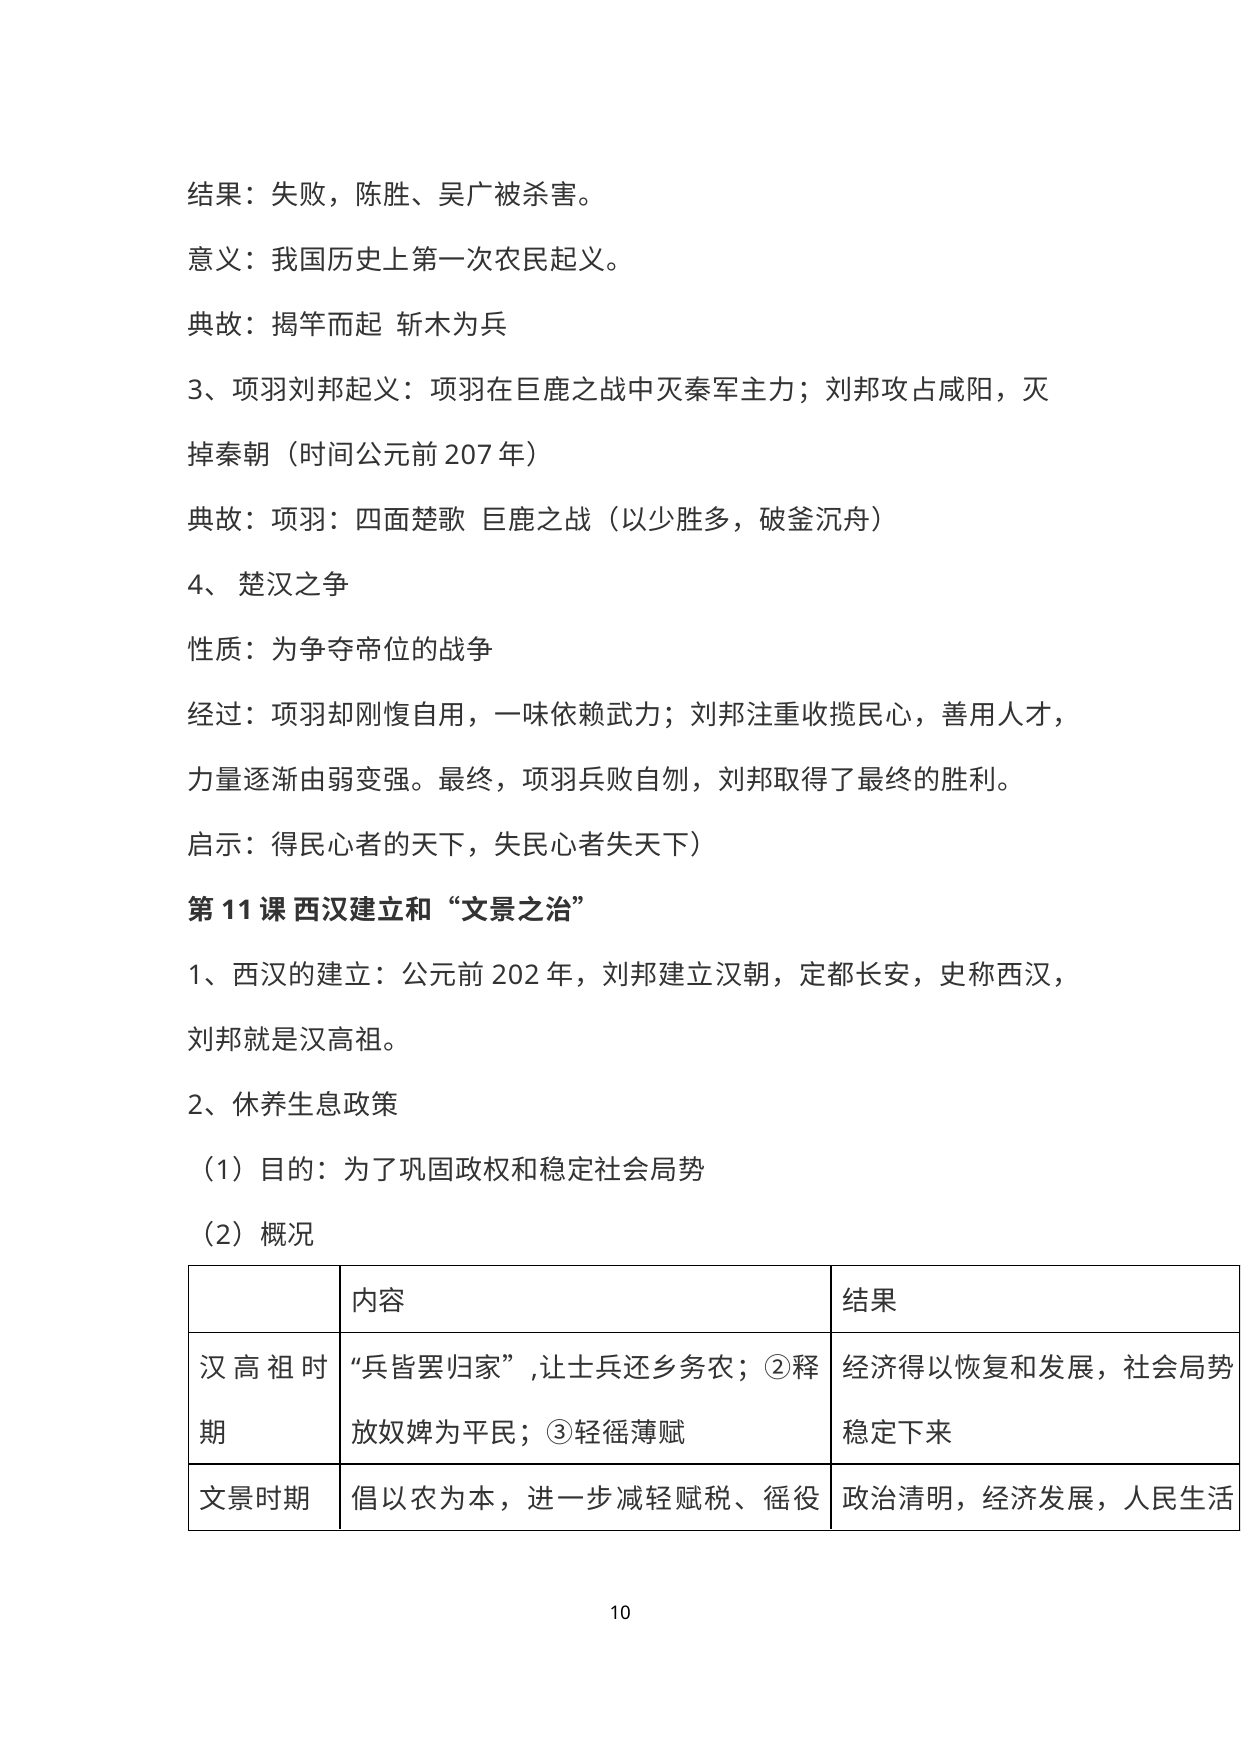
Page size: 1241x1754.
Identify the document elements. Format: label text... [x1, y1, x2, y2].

table_cell “兵皆罢归家”,让士兵还乡务农；②释放奴婢为平民；③轻徭薄赋 [341, 1333, 830, 1463]
text 结果：失败，陈胜、吴广被杀害。 [187, 160, 1053, 225]
table_header 内容 [341, 1266, 830, 1331]
text （2）概况 [187, 1200, 1053, 1265]
table_cell 经济得以恢复和发展，社会局势稳定下来 [832, 1333, 1239, 1463]
table_cell 倡以农为本，进一步减轻赋税、徭役②重视“以德化民”，废除严刑峻法，③勤俭治国 [341, 1465, 830, 1529]
table_cell 文景时期 [189, 1465, 339, 1529]
table_header [189, 1266, 339, 1331]
text 意义：我国历史上第一次农民起义。 [187, 225, 1053, 290]
text 第11课 西汉建立和“文景之治” [187, 875, 1053, 940]
text 启示：得民心者的天下，失民心者失天下） [187, 810, 1053, 875]
text 4、 楚汉之争 [187, 550, 1053, 615]
table_cell 汉高祖时期 [189, 1333, 339, 1463]
text 1、西汉的建立：公元前202年，刘邦建立汉朝，定都长安，史称西汉，刘邦就是汉高祖。 [187, 940, 1053, 1070]
text 2、休养生息政策 [187, 1070, 1053, 1135]
text 经过：项羽却刚愎自用，一味依赖武力；刘邦注重收揽民心，善用人才，力量逐渐由弱变强。最终，项羽兵败自刎，刘邦取得了最终的胜利。 [187, 680, 1053, 810]
table_cell 政治清明，经济发展，人民生活安定，国库充盈，国力增强，史称文景之治 [832, 1465, 1239, 1529]
text 性质：为争夺帝位的战争 [187, 615, 1053, 680]
text 3、项羽刘邦起义：项羽在巨鹿之战中灭秦军主力；刘邦攻占咸阳，灭掉秦朝（时间公元前207年） [187, 355, 1053, 485]
text （1）目的：为了巩固政权和稳定社会局势 [187, 1135, 1053, 1200]
table_header 结果 [832, 1266, 1239, 1331]
text 典故：揭竿而起 斩木为兵 [187, 290, 1053, 355]
text 典故：项羽：四面楚歌 巨鹿之战（以少胜多，破釜沉舟） [187, 485, 1053, 550]
